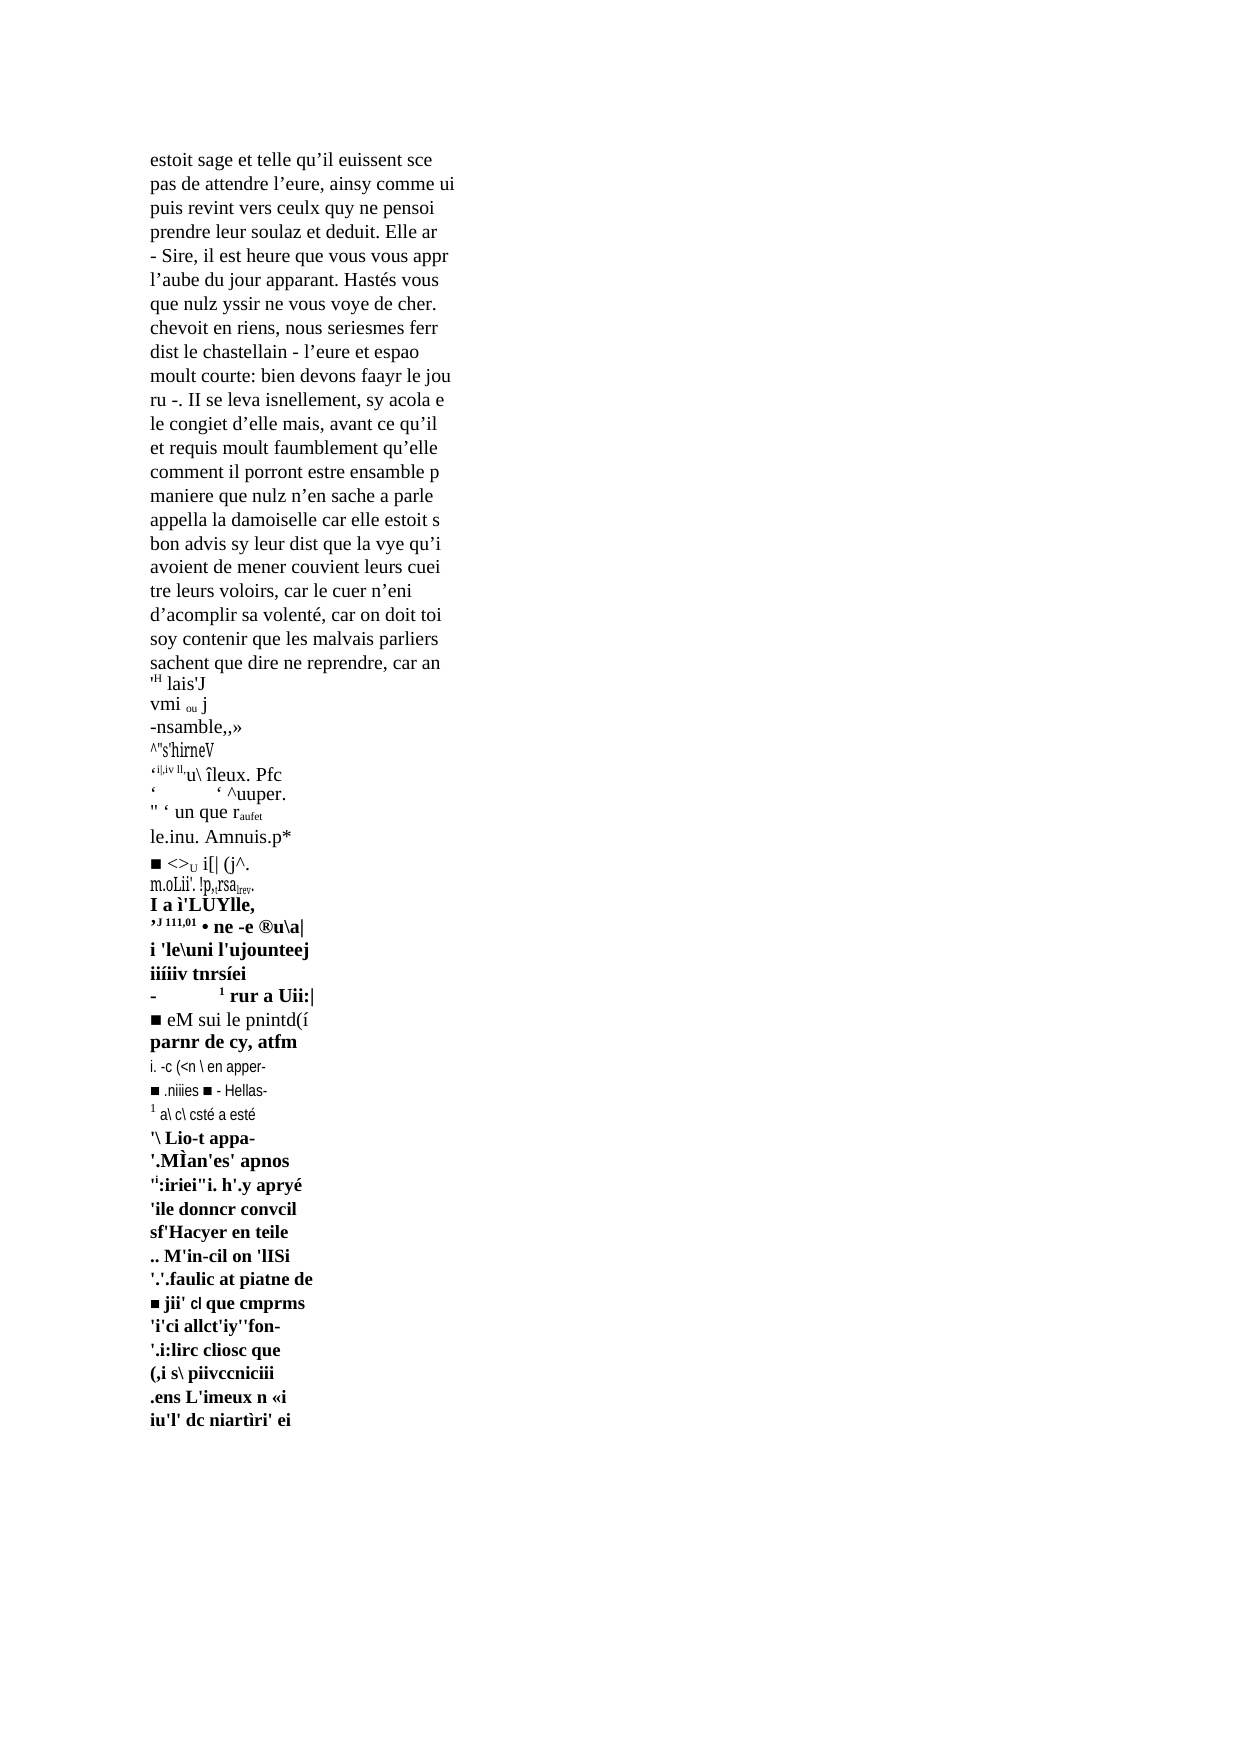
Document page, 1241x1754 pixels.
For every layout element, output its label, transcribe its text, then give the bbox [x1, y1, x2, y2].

text vmi ou j [150, 694, 1090, 714]
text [150, 147, 1090, 674]
text 'H lais'J [150, 674, 1090, 694]
text -nsamble,,» ^"s'hirneV ‘i|,iv ll,u\ îleux. Pfc [150, 714, 1090, 786]
text '\ Lio-t appa- '.MÌan'es' apnos 'i:iriei"i. h'.y apryé 'ile donncr convcil sf'Hacyer en teile .. M'in-cil on 'lISi '.'.faulic at piatne de ■ jii' cl que cmprms 'i'ci allct'iy''fon- '.i:lirc cliosc que (,i s\ piivccniciii .ens L'imeux n «i iu'l' dc niartìri' ei [150, 1126, 1090, 1432]
text " ‘ un que raufet [150, 804, 1090, 822]
text le.inu. Amnuis.p* ■ <>U i[| (j^. [150, 822, 1090, 876]
text ■ eM sui le pnintd(í parnr de cy, atfm [150, 1008, 1090, 1054]
text I a ì'LUYlle, [150, 896, 1090, 916]
text ’J 111,01 • ne -e ®u\a| i 'le\uni l'ujounteej iiíiiv tnrsíei - 1 rur a Uii:| [150, 916, 1090, 1008]
text i. -c (<n \ en apper- ■ .niiies ■ - Hellas- 1 a\ c\ csté a esté [150, 1054, 1090, 1126]
text m.oLii'. !p,trsalrev. [150, 876, 1090, 896]
text ‘ ‘ ^uuper. [150, 786, 1090, 804]
